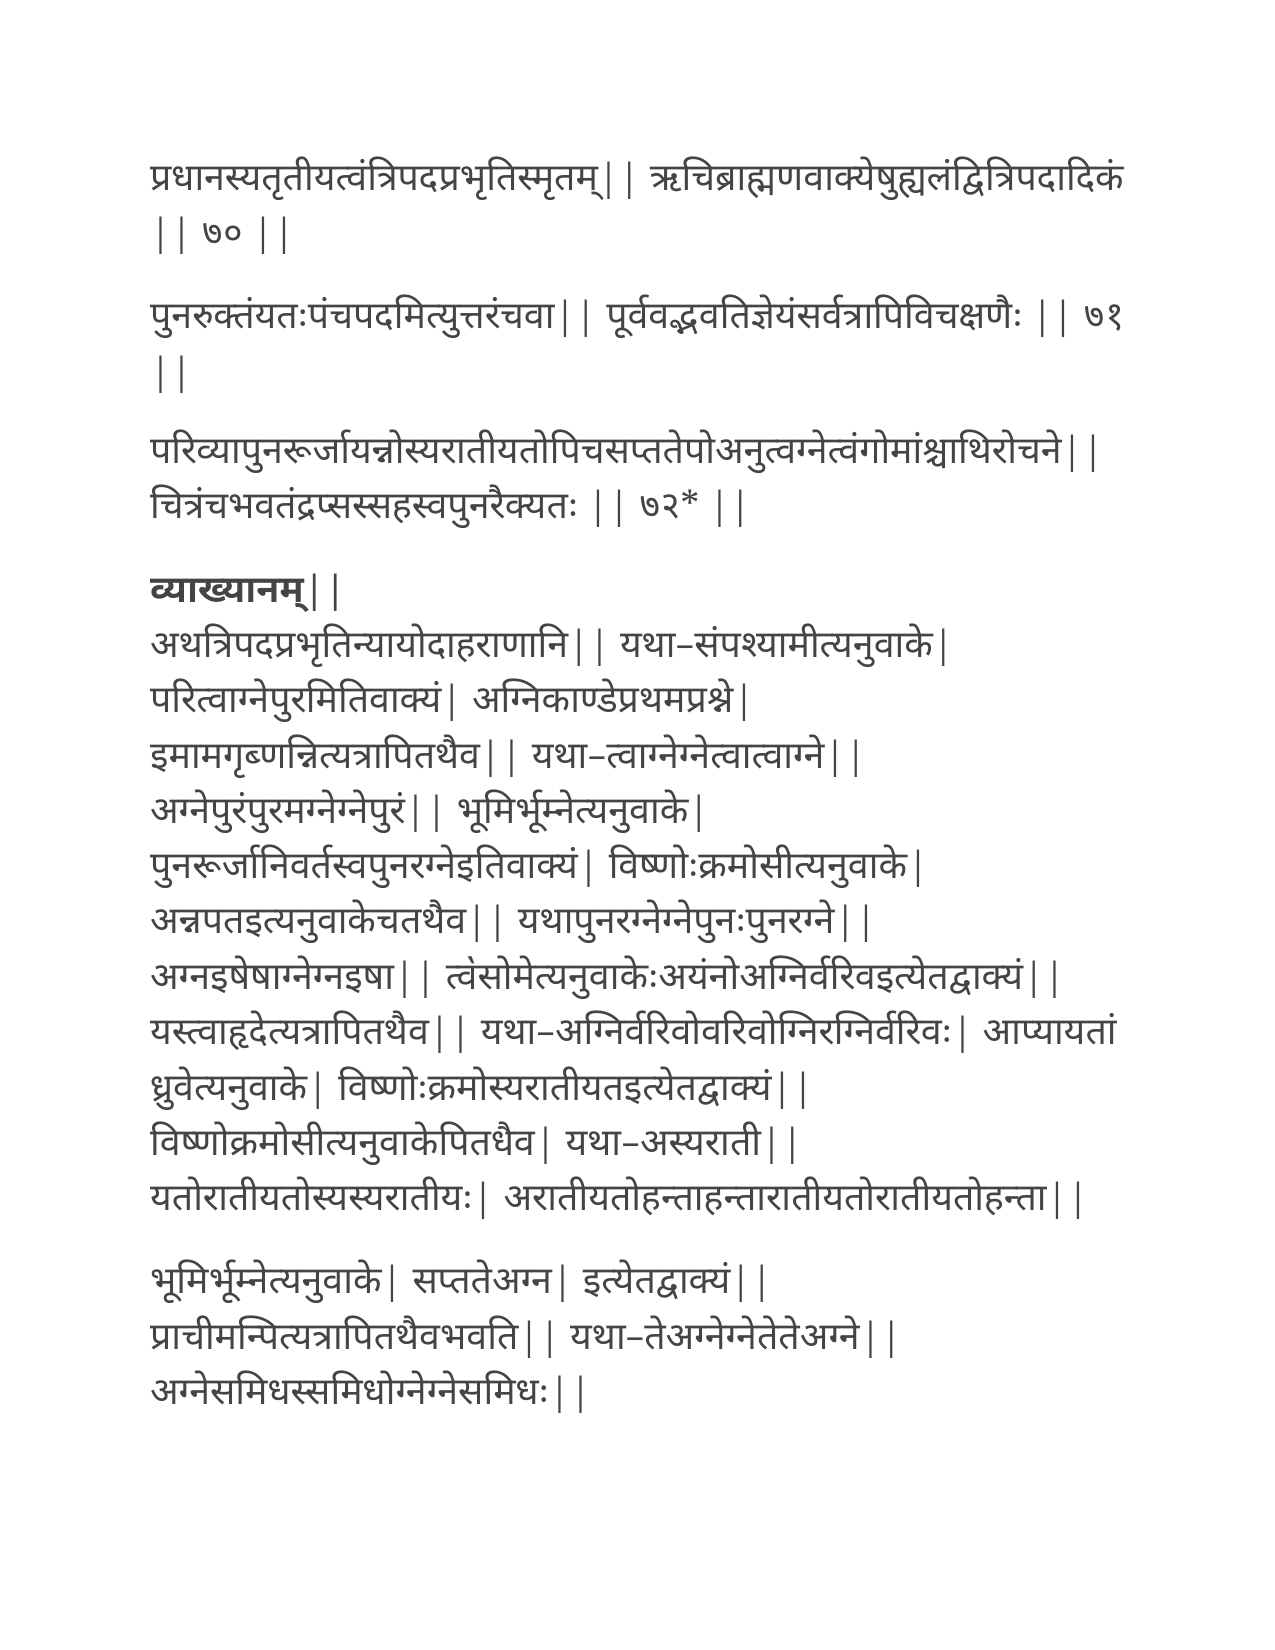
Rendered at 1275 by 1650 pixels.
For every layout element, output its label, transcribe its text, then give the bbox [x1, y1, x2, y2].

text भूमिर्भूम्नेत्यनुवाके| सप्ततेअग्न| इत्येतद्वाक्यं|| प्राचीमन्पित्यत्रापितथैवभवति|| यथा–तेअग्नेग्नेतेतेअग्ने|| अग्नेसमिधस्समिधोग्नेग्नेसमिधः|| [150, 1254, 1125, 1420]
text परिव्यापुनरूर्जायन्नोस्यरातीयतोपिचसप्ततेपोअनुत्वग्नेत्वंगोमांश्चाथिरोचने|| चित्रंचभवतंद्रप्सस्सहस्वपुनरैक्यतः || ७२* || [150, 423, 1125, 534]
text प्रधानस्यतृतीयत्वंत्रिपदप्रभृतिस्मृतम्|| ऋचिब्राह्मणवाक्येषुह्यलंद्वित्रिपदादिकं || ७० || [150, 150, 1125, 261]
text व्याख्यानम्|| [150, 562, 1125, 617]
text पुनरुक्तंयतः‍पंचपदमित्युत्तरंचवा|| पूर्ववद्भवतिज्ञेयंसर्वत्रापिविचक्षणैः || ७१ || [150, 289, 1125, 395]
text अथत्रिपदप्रभृतिन्यायोदाहराणानि|| यथा–संपश्यामीत्यनुवाके| परित्वाग्नेपुरमितिवाक्यं| अग्निकाण्डेप्रथमप्रश्ने| इमामगृब्णन्नित्यत्रापितथैव|| यथा–त्वाग्नेग्नेत्वात्वाग्ने|| अग्नेपुरंपुरमग्नेग्नेपुरं|| भूमिर्भूम्नेत्यनुवाके| पुनरूर्जानिवर्तस्वपुनरग्नेइतिवाक्यं| विष्णोःक्रमोसीत्यनुवाके| अन्नपतइत्यनुवाकेचतथैव|| यथापुनरग्नेग्नेपुनःपुनरग्ने|| अग्नइषेषाग्नेग्नइषा|| त्व॓सोमेत्यनुवाकेः‍अयंनोअग्निर्वरिवइत्येतद्वाक्यं|| यस्त्वाहृदेत्यत्रापितथैव|| यथा–अग्निर्वरिवोवरिवोग्निरग्निर्वरिवः| आप्यायतां‍ध्रुवेत्यनुवाके| विष्णोः‍क्रमोस्यरातीयतइत्येतद्वाक्यं|| विष्णोक्रमोसीत्यनुवाकेपितधैव| यथा–अस्यराती|| यतोरातीयतोस्यस्यरातीयः| अरातीयतोहन्ताहन्तारातीयतोरातीयतोहन्ता|| [150, 617, 1125, 1226]
